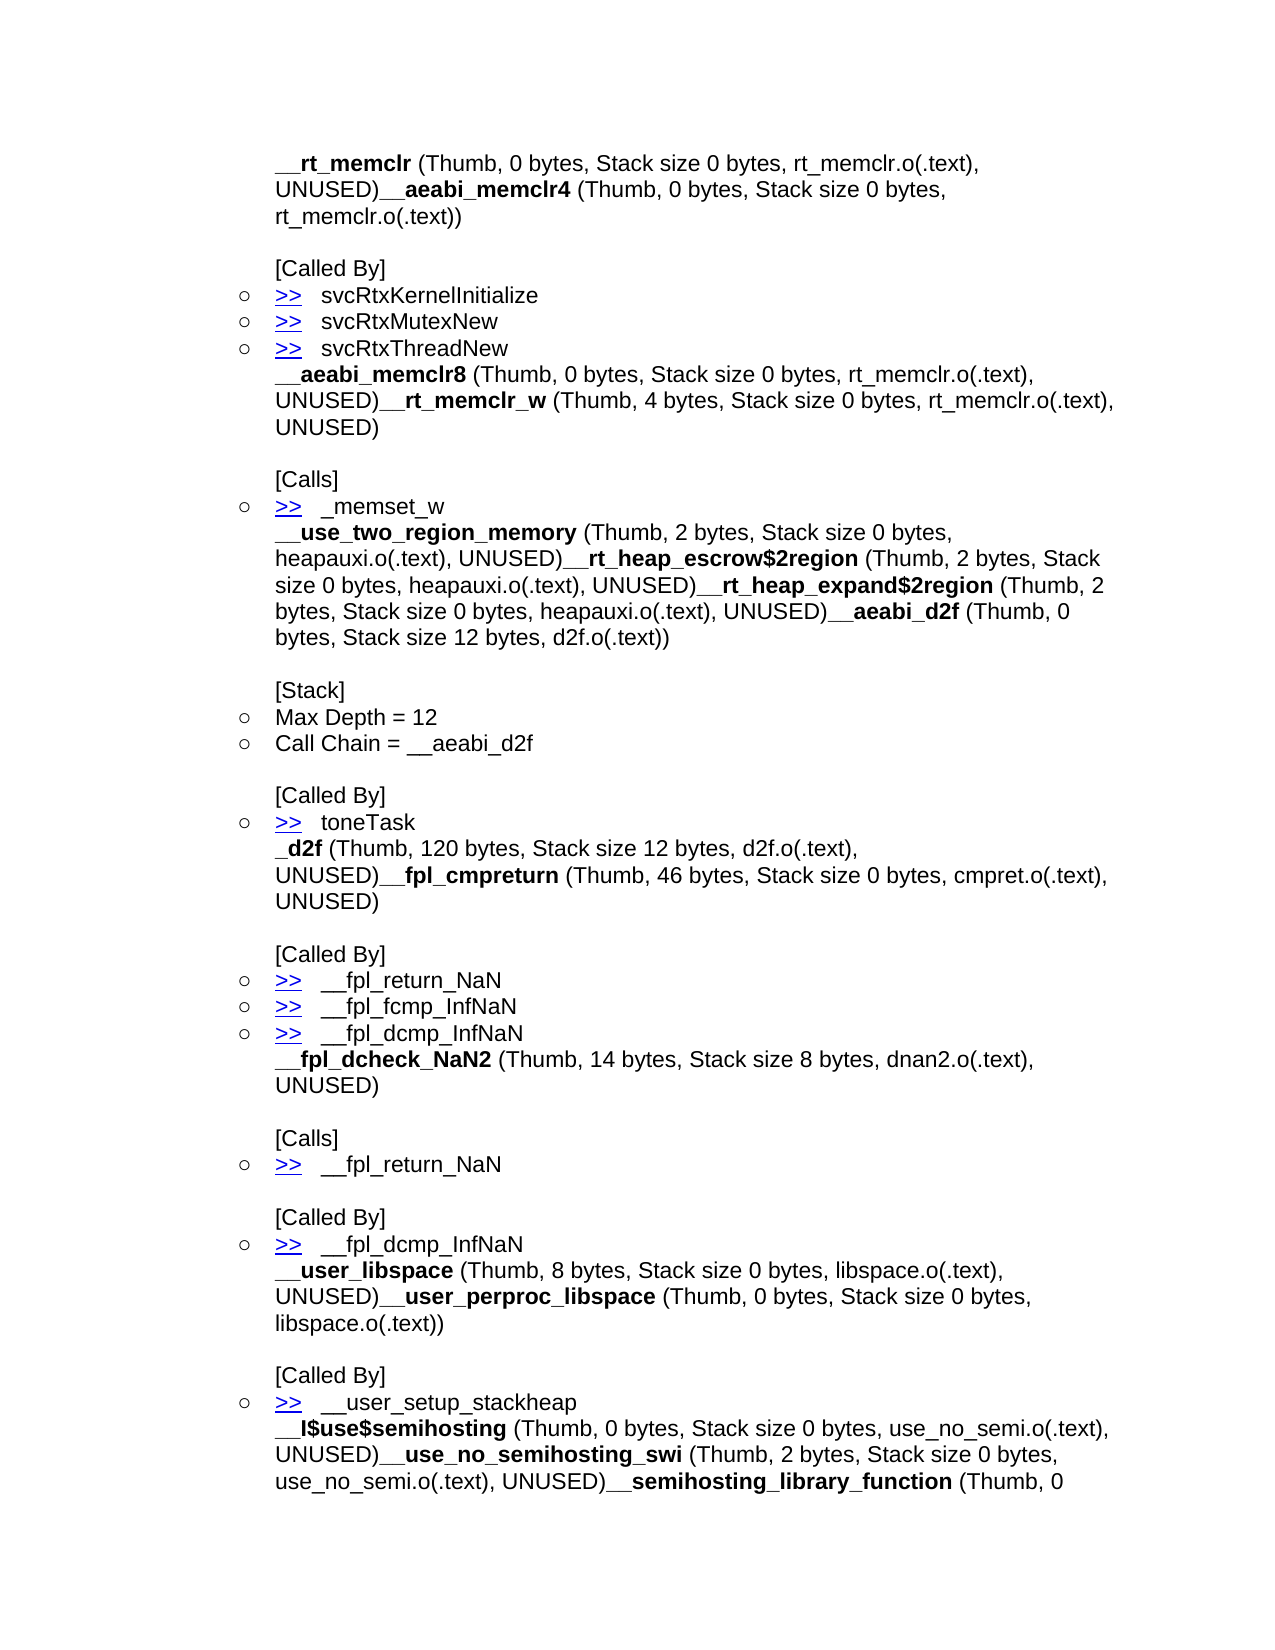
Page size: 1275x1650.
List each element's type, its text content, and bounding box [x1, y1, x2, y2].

text __use_two_region_memory (Thumb, 2 bytes, Stack size 0 bytes, heapauxi.o(.text), UNUSED)__rt_heap_escrow$2region (Thumb, 2 bytes, Stack size 0 bytes, heapauxi.o(.text), UNUSED)__rt_heap_expand$2region (Thumb, 2 bytes, Stack size 0 bytes, heapauxi.o(.text), UNUSED)__aeabi_d2f (Thumb, 0 bytes, Stack size 12 bytes, d2f.o(.text)) [Stack] [275, 519, 1125, 703]
list >> __fpl_dcmp_InfNaN [237, 1231, 1125, 1257]
list >> __fpl_fcmp_InfNaN [237, 993, 1125, 1020]
text [Called By] [275, 1178, 1125, 1231]
text __user_libspace (Thumb, 8 bytes, Stack size 0 bytes, libspace.o(.text), UNUSED)__user_perproc_libspace (Thumb, 0 bytes, Stack size 0 bytes, libspace.o(.text)) [Called By] [275, 1257, 1125, 1389]
text __rt_memclr (Thumb, 0 bytes, Stack size 0 bytes, rt_memclr.o(.text), UNUSED)__aeabi_memclr4 (Thumb, 0 bytes, Stack size 0 bytes, rt_memclr.o(.text)) [Called By] [275, 150, 1125, 282]
text __fpl_dcheck_NaN2 (Thumb, 14 bytes, Stack size 8 bytes, dnan2.o(.text), UNUSED) [Calls] [275, 1046, 1125, 1151]
text __aeabi_memclr8 (Thumb, 0 bytes, Stack size 0 bytes, rt_memclr.o(.text), UNUSED)__rt_memclr_w (Thumb, 4 bytes, Stack size 0 bytes, rt_memclr.o(.text), UNUSED) [Calls] [275, 361, 1125, 493]
text _d2f (Thumb, 120 bytes, Stack size 12 bytes, d2f.o(.text), UNUSED)__fpl_cmpreturn (Thumb, 46 bytes, Stack size 0 bytes, cmpret.o(.text), UNUSED) [Called By] [275, 835, 1125, 967]
list >> _memset_w [237, 493, 1125, 519]
list >> svcRtxMutexNew [237, 308, 1125, 334]
list >> svcRtxKernelInitialize [237, 282, 1125, 308]
list >> __fpl_return_NaN [237, 1151, 1125, 1178]
list Call Chain = __aeabi_d2f [237, 730, 1125, 756]
list >> toneTask [237, 809, 1125, 835]
list >> svcRtxThreadNew [237, 334, 1125, 361]
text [275, 1415, 1125, 1494]
list Max Depth = 12 [237, 703, 1125, 730]
text [Called By] [275, 756, 1125, 809]
list >> __fpl_return_NaN [237, 967, 1125, 993]
list >> __fpl_dcmp_InfNaN [237, 1020, 1125, 1046]
list >> __user_setup_stackheap [237, 1389, 1125, 1415]
